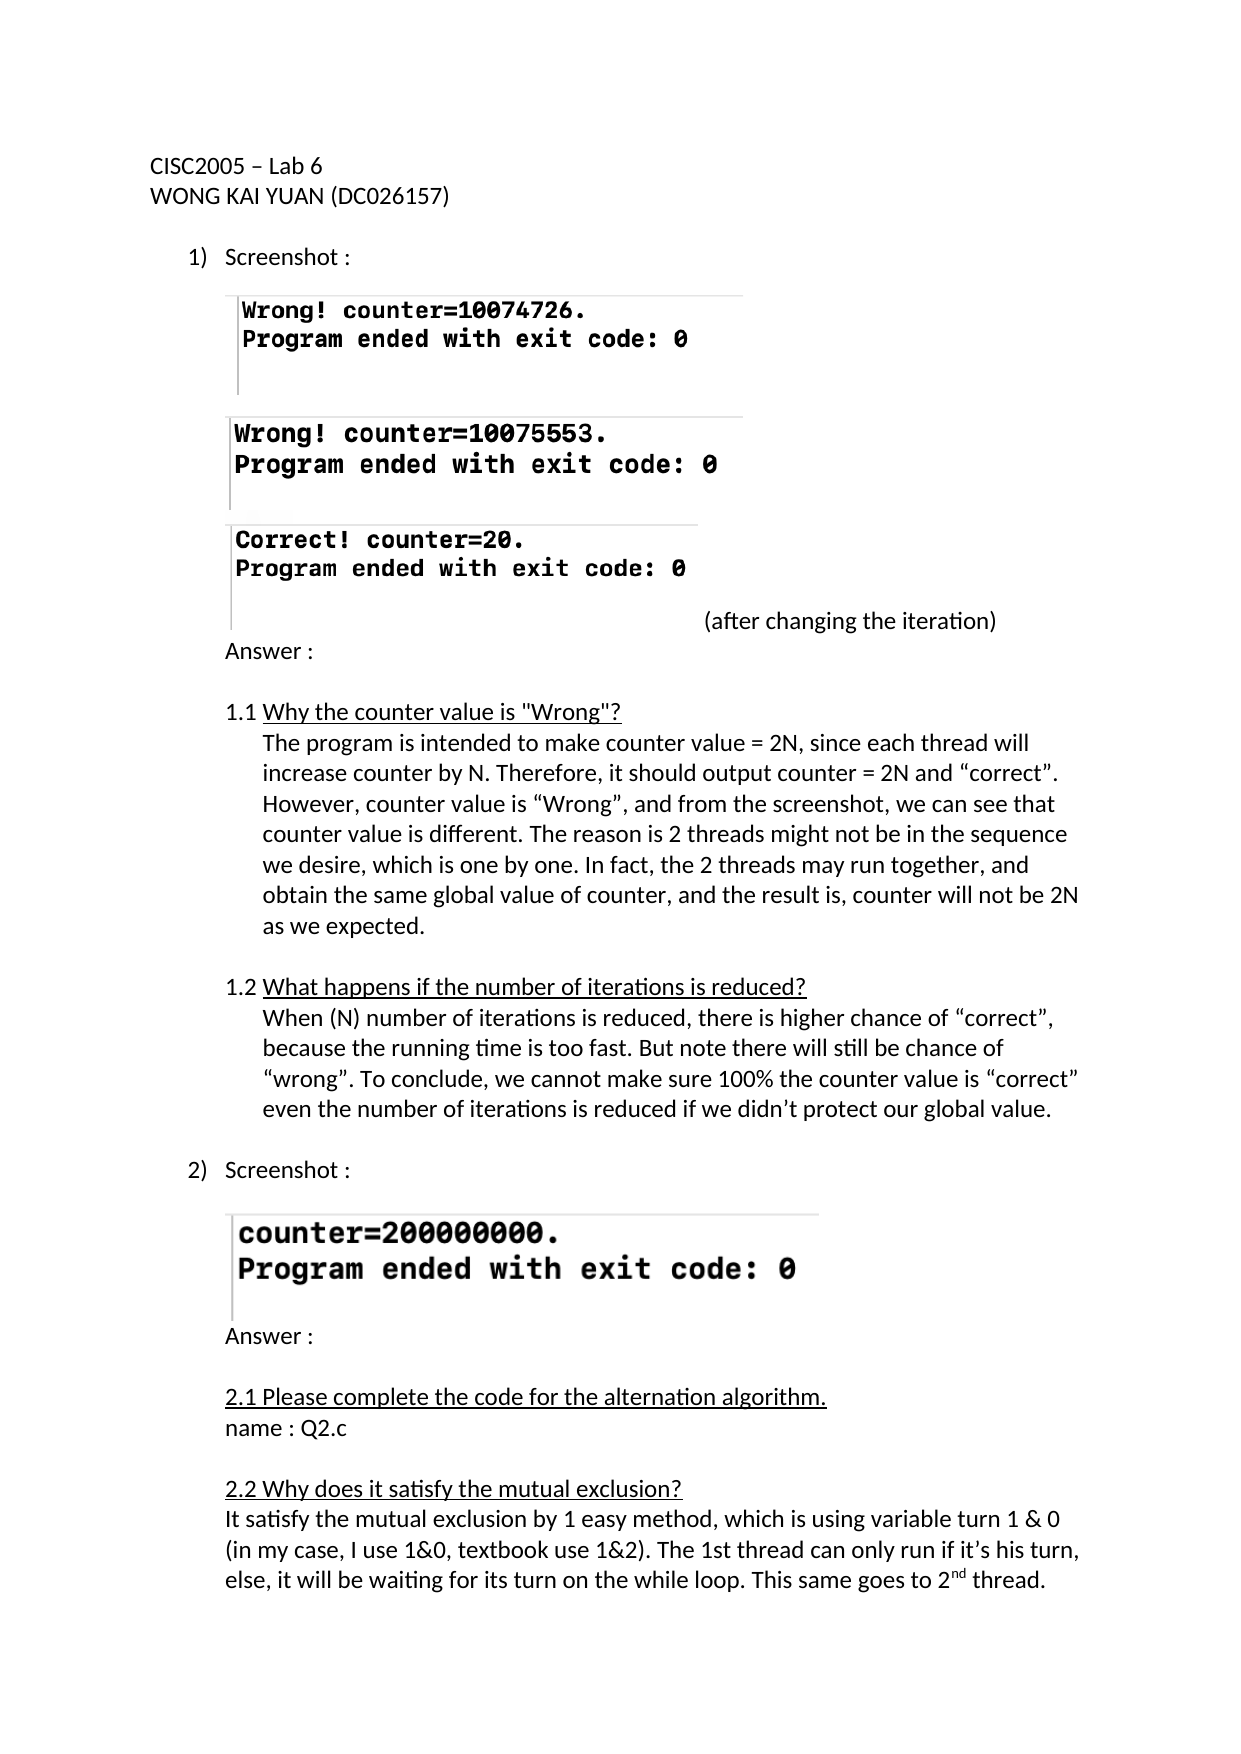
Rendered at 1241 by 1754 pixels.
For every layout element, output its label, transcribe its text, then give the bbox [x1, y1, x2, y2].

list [187, 1154, 1090, 1595]
picture [225, 272, 744, 630]
list What happens if the number of iterations is reduced? When (N) number of iterations is reduced, there is higher chance of “correct”, because the running time is too fast. But note there will still be chance of “wrong”. To conclude, we cannot make sure 100% the counter value is “correct” even the number of iterations is reduced if we didn’t protect our global value. [225, 971, 1090, 1154]
list Why the counter value is "Wrong"? The program is intended to make counter value = 2N, since each thread will increase counter by N. Therefore, it should output counter = 2N and “correct”. However, counter value is “Wrong”, and from the screenshot, we can see that counter value is different. The reason is 2 threads might not be in the sequence we desire, which is one by one. In fact, the 2 threads may run together, and obtain the same global value of counter, and the result is, counter will not be 2N as we expected. [225, 696, 1090, 941]
text CISC2005 – Lab 6 [150, 150, 1090, 181]
picture [225, 1184, 819, 1321]
text WONG KAI YUAN (DC026157) [150, 181, 1090, 211]
list (after changing the iteration) Answer : [225, 510, 1090, 666]
list Screenshot : [187, 242, 1090, 272]
